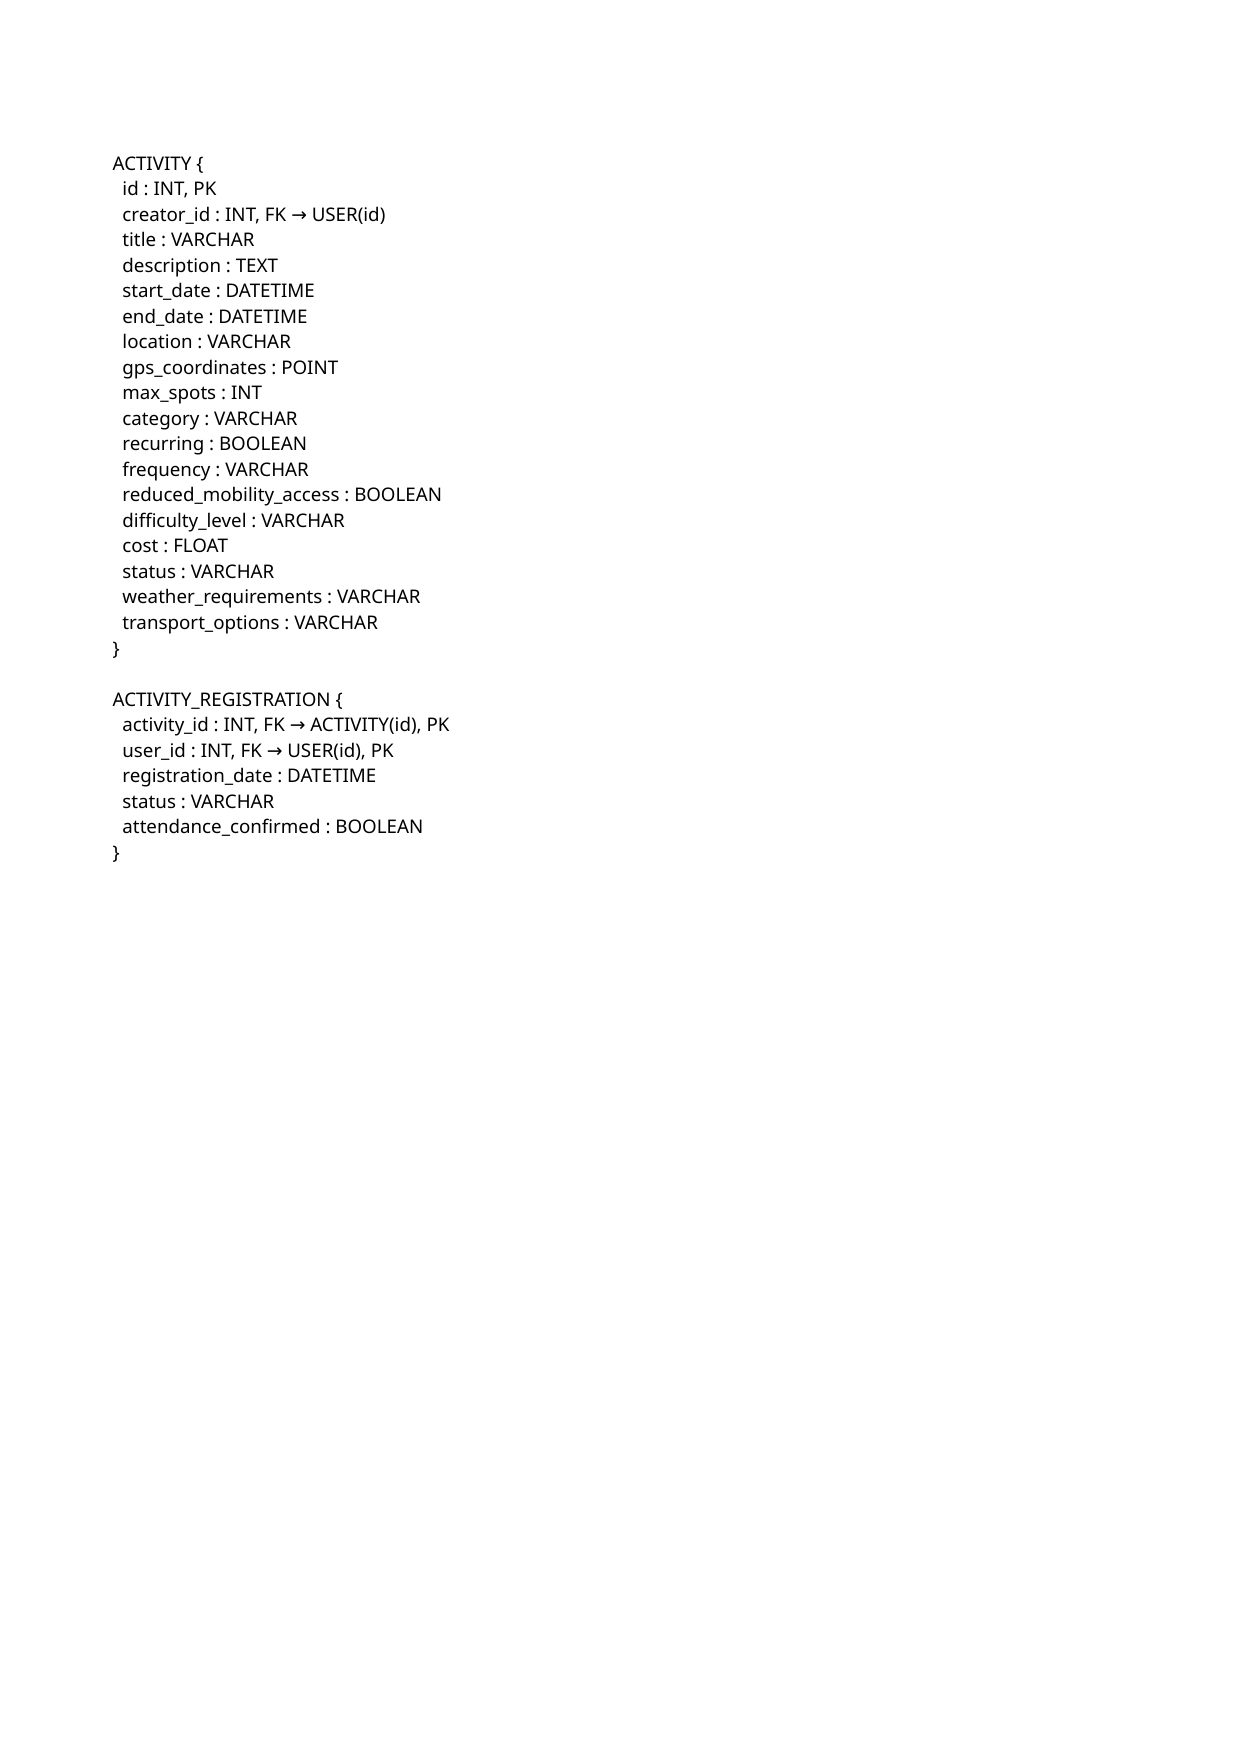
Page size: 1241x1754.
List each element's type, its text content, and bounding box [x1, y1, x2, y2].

text ACTIVITY_REGISTRATION { [112, 686, 1128, 711]
text category : VARCHAR [112, 405, 1128, 431]
text reduced_mobility_access : BOOLEAN [112, 482, 1128, 507]
text } [112, 635, 1128, 660]
text registration_date : DATETIME [112, 762, 1128, 788]
text id : INT, PK [112, 176, 1128, 201]
text location : VARCHAR [112, 329, 1128, 354]
text creator_id : INT, FK → USER(id) [112, 201, 1128, 227]
text title : VARCHAR [112, 227, 1128, 252]
text cost : FLOAT [112, 533, 1128, 558]
text description : TEXT [112, 252, 1128, 278]
text weather_requirements : VARCHAR [112, 584, 1128, 609]
text attendance_confirmed : BOOLEAN [112, 813, 1128, 839]
text ACTIVITY { [112, 150, 1128, 176]
text activity_id : INT, FK → ACTIVITY(id), PK [112, 711, 1128, 737]
text gps_coordinates : POINT [112, 354, 1128, 380]
text user_id : INT, FK → USER(id), PK [112, 737, 1128, 762]
text status : VARCHAR [112, 788, 1128, 813]
text transport_options : VARCHAR [112, 609, 1128, 635]
text frequency : VARCHAR [112, 456, 1128, 482]
text recurring : BOOLEAN [112, 431, 1128, 456]
text status : VARCHAR [112, 558, 1128, 584]
text difficulty_level : VARCHAR [112, 507, 1128, 533]
text start_date : DATETIME [112, 278, 1128, 303]
text } [112, 839, 1128, 864]
text max_spots : INT [112, 380, 1128, 405]
text end_date : DATETIME [112, 303, 1128, 329]
